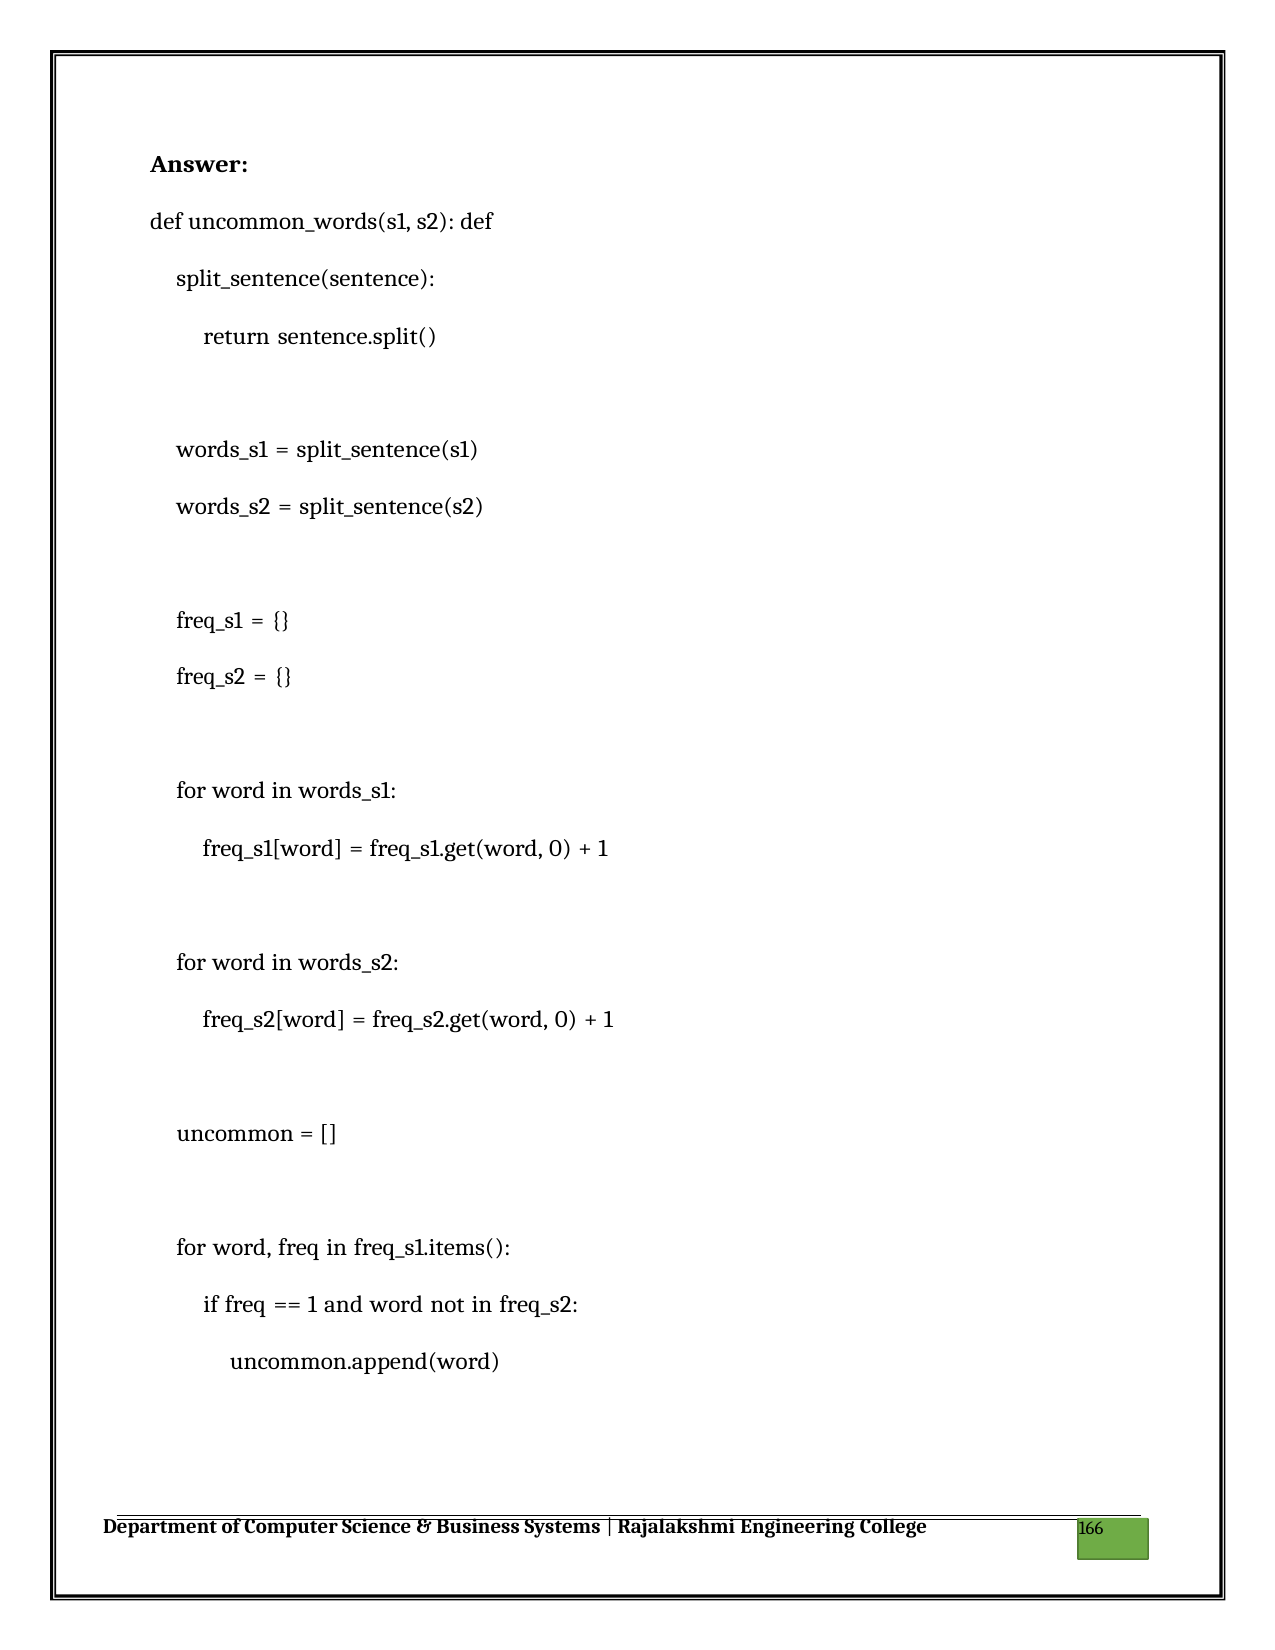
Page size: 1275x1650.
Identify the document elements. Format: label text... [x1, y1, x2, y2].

text freq_s1 = {} freq_s2 = {} [176, 607, 335, 691]
text Answer: [150, 151, 1137, 179]
text if freq == 1 and word not in freq_s2: uncommon.append(word) [203, 1291, 601, 1375]
text return sentence.split() [203, 322, 1137, 350]
text uncommon = [] [176, 1120, 1137, 1147]
text freq_s1[word] = freq_s1.get(word, 0) + 1 [202, 834, 1137, 862]
text words_s1 = split_sentence(s1) words_s2 = split_sentence(s2) [176, 436, 505, 521]
text for word in words_s2: [176, 949, 1137, 976]
text def uncommon_words(s1, s2): def split_sentence(sentence): [150, 208, 494, 293]
text for word in words_s1: [176, 777, 1137, 805]
text freq_s2[word] = freq_s2.get(word, 0) + 1 [202, 1006, 1137, 1033]
text for word, freq in freq_s1.items(): [176, 1234, 1137, 1262]
